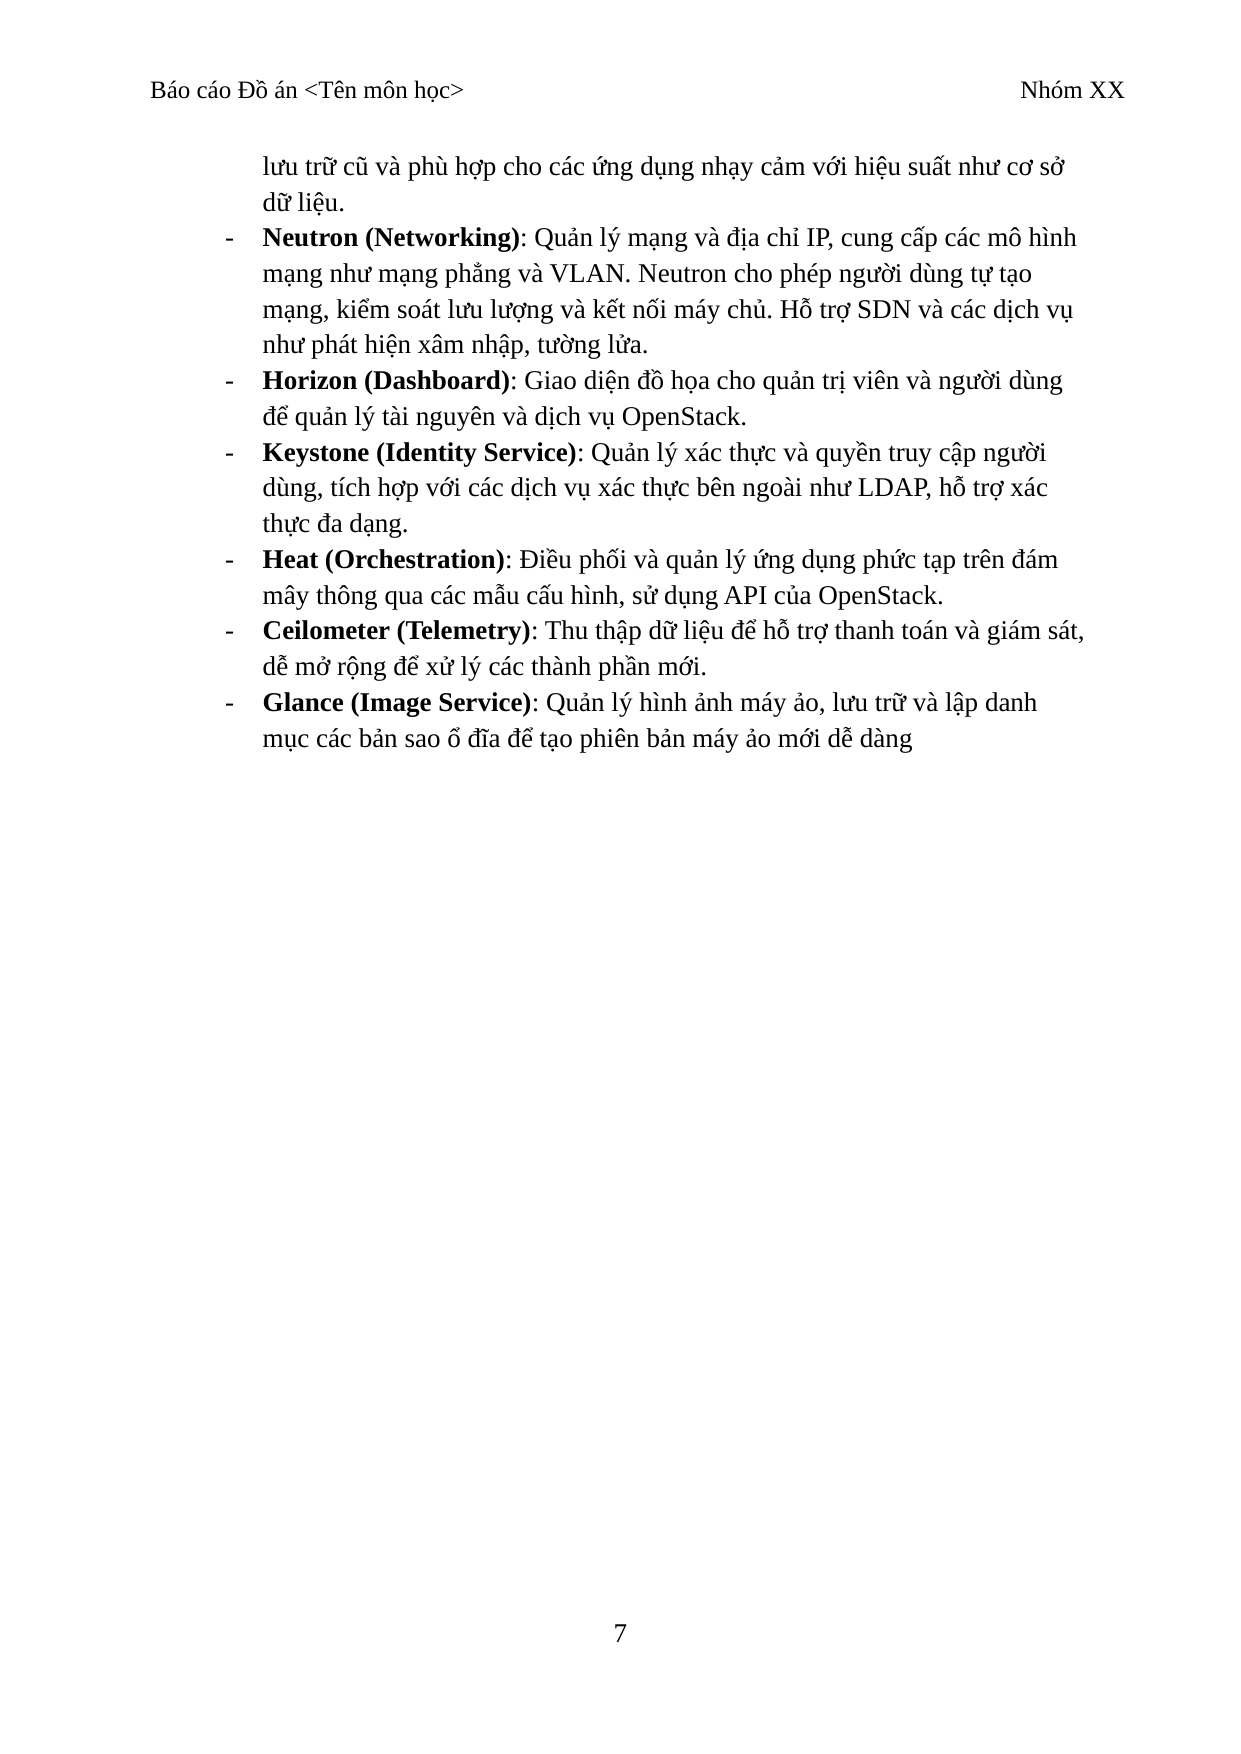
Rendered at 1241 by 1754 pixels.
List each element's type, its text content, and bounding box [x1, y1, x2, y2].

list Glance (Image Service): Quản lý hình ảnh máy ảo, lưu trữ và lập danh mục các bản sao ổ đĩa để tạo phiên bản máy ảo mới dễ dàng [225, 686, 1090, 753]
list Keystone (Identity Service): Quản lý xác thực và quyền truy cập người dùng, tích hợp với các dịch vụ xác thực bên ngoài như LDAP, hỗ trợ xác thực đa dạng. [225, 436, 1090, 538]
list Horizon (Dashboard): Giao diện đồ họa cho quản trị viên và người dùng để quản lý tài nguyên và dịch vụ OpenStack. [225, 364, 1090, 431]
list Ceilometer (Telemetry): Thu thập dữ liệu để hỗ trợ thanh toán và giám sát, dễ mở rộng để xử lý các thành phần mới. [225, 614, 1090, 681]
list Heat (Orchestration): Điều phối và quản lý ứng dụng phức tạp trên đám mây thông qua các mẫu cấu hình, sử dụng API của OpenStack. [225, 543, 1090, 610]
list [225, 150, 1090, 217]
list Neutron (Networking): Quản lý mạng và địa chỉ IP, cung cấp các mô hình mạng như mạng phẳng và VLAN. Neutron cho phép người dùng tự tạo mạng, kiểm soát lưu lượng và kết nối máy chủ. Hỗ trợ SDN và các dịch vụ như phát hiện xâm nhập, tường lửa. [225, 221, 1090, 360]
